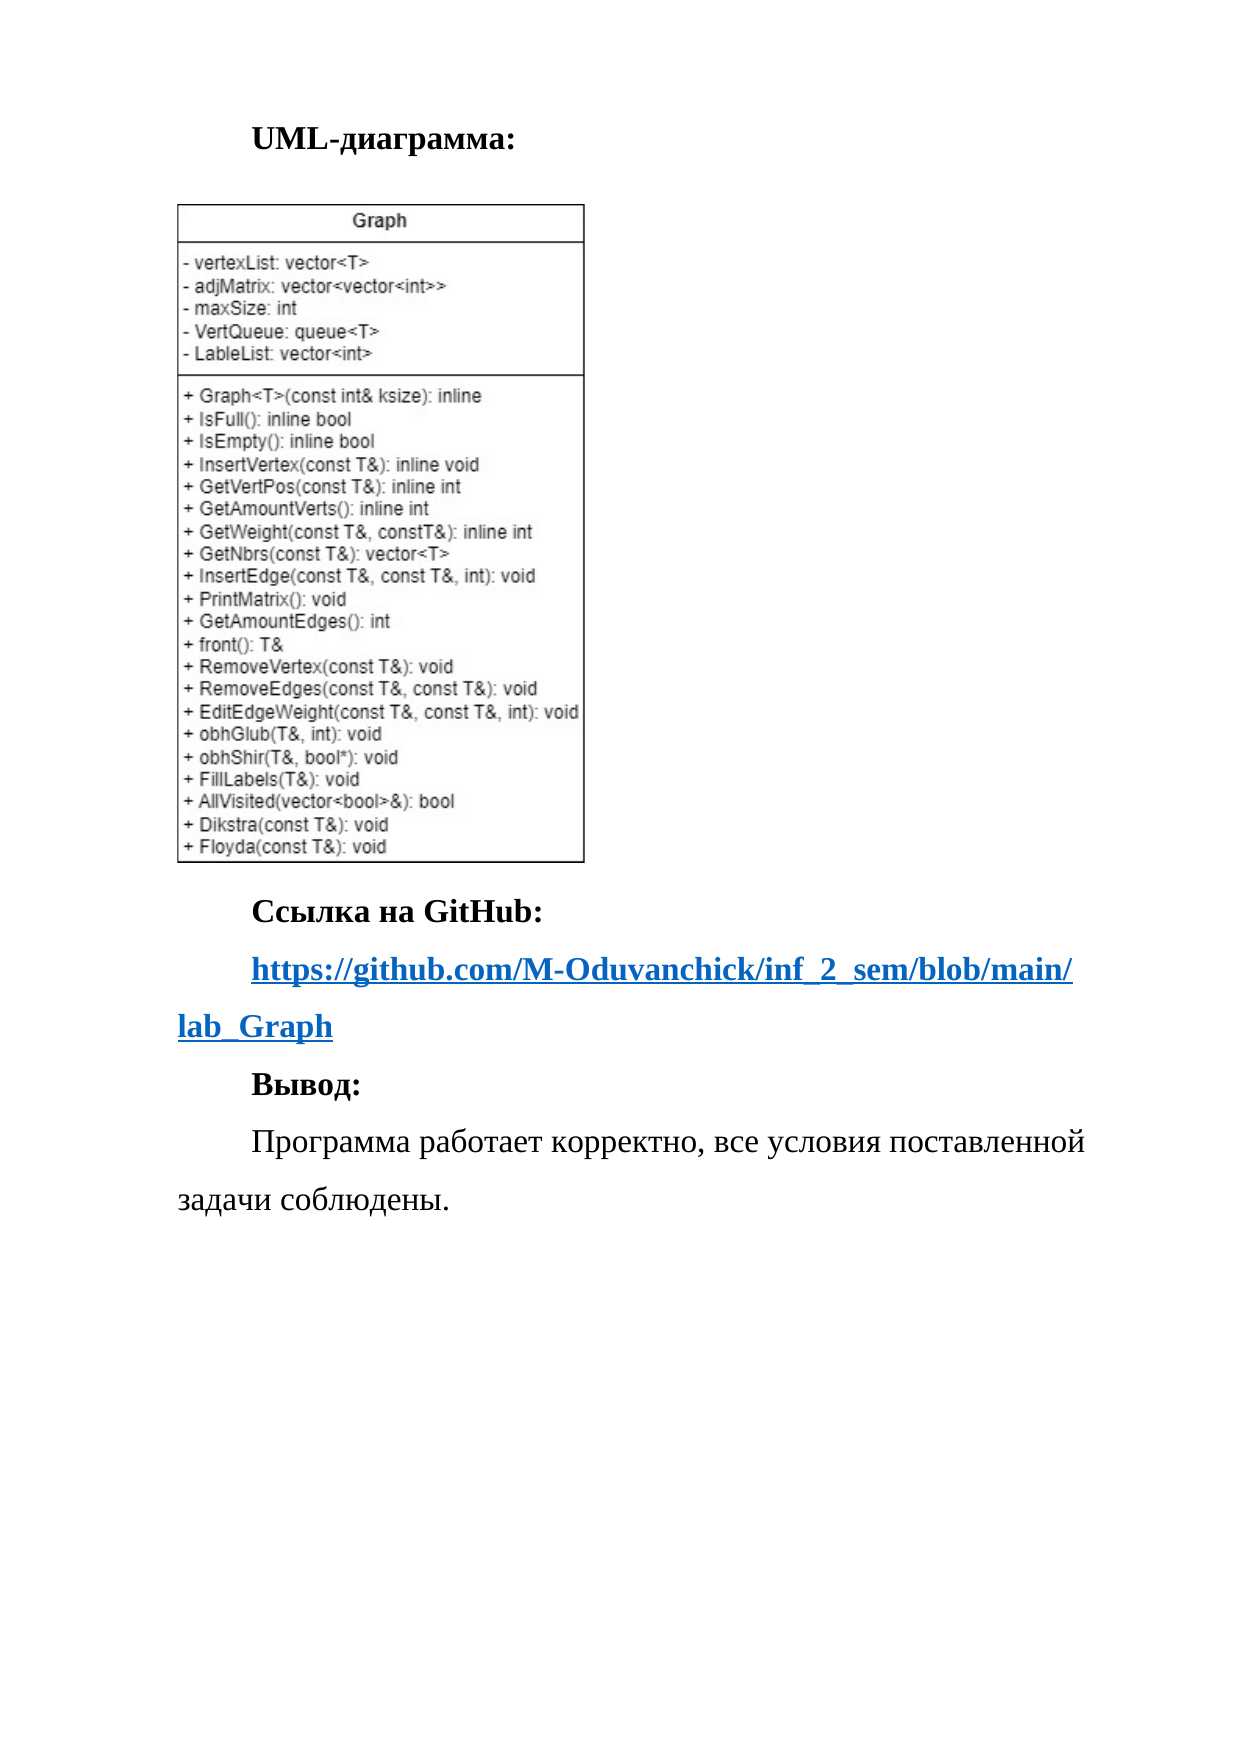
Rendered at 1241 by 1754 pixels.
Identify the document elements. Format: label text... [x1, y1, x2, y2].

text Программа работает корректно, все условия поставленной задачи соблюдены. [177, 1121, 1152, 1217]
text https://github.com/M-Oduvanchick/inf_2_sem/blob/main/lab_Graph [177, 949, 1152, 1045]
text Ссылка на GitHub: [177, 891, 1152, 930]
text UML-диаграмма: [177, 118, 1152, 156]
picture [177, 204, 585, 863]
text Вывод: [177, 1064, 1152, 1102]
